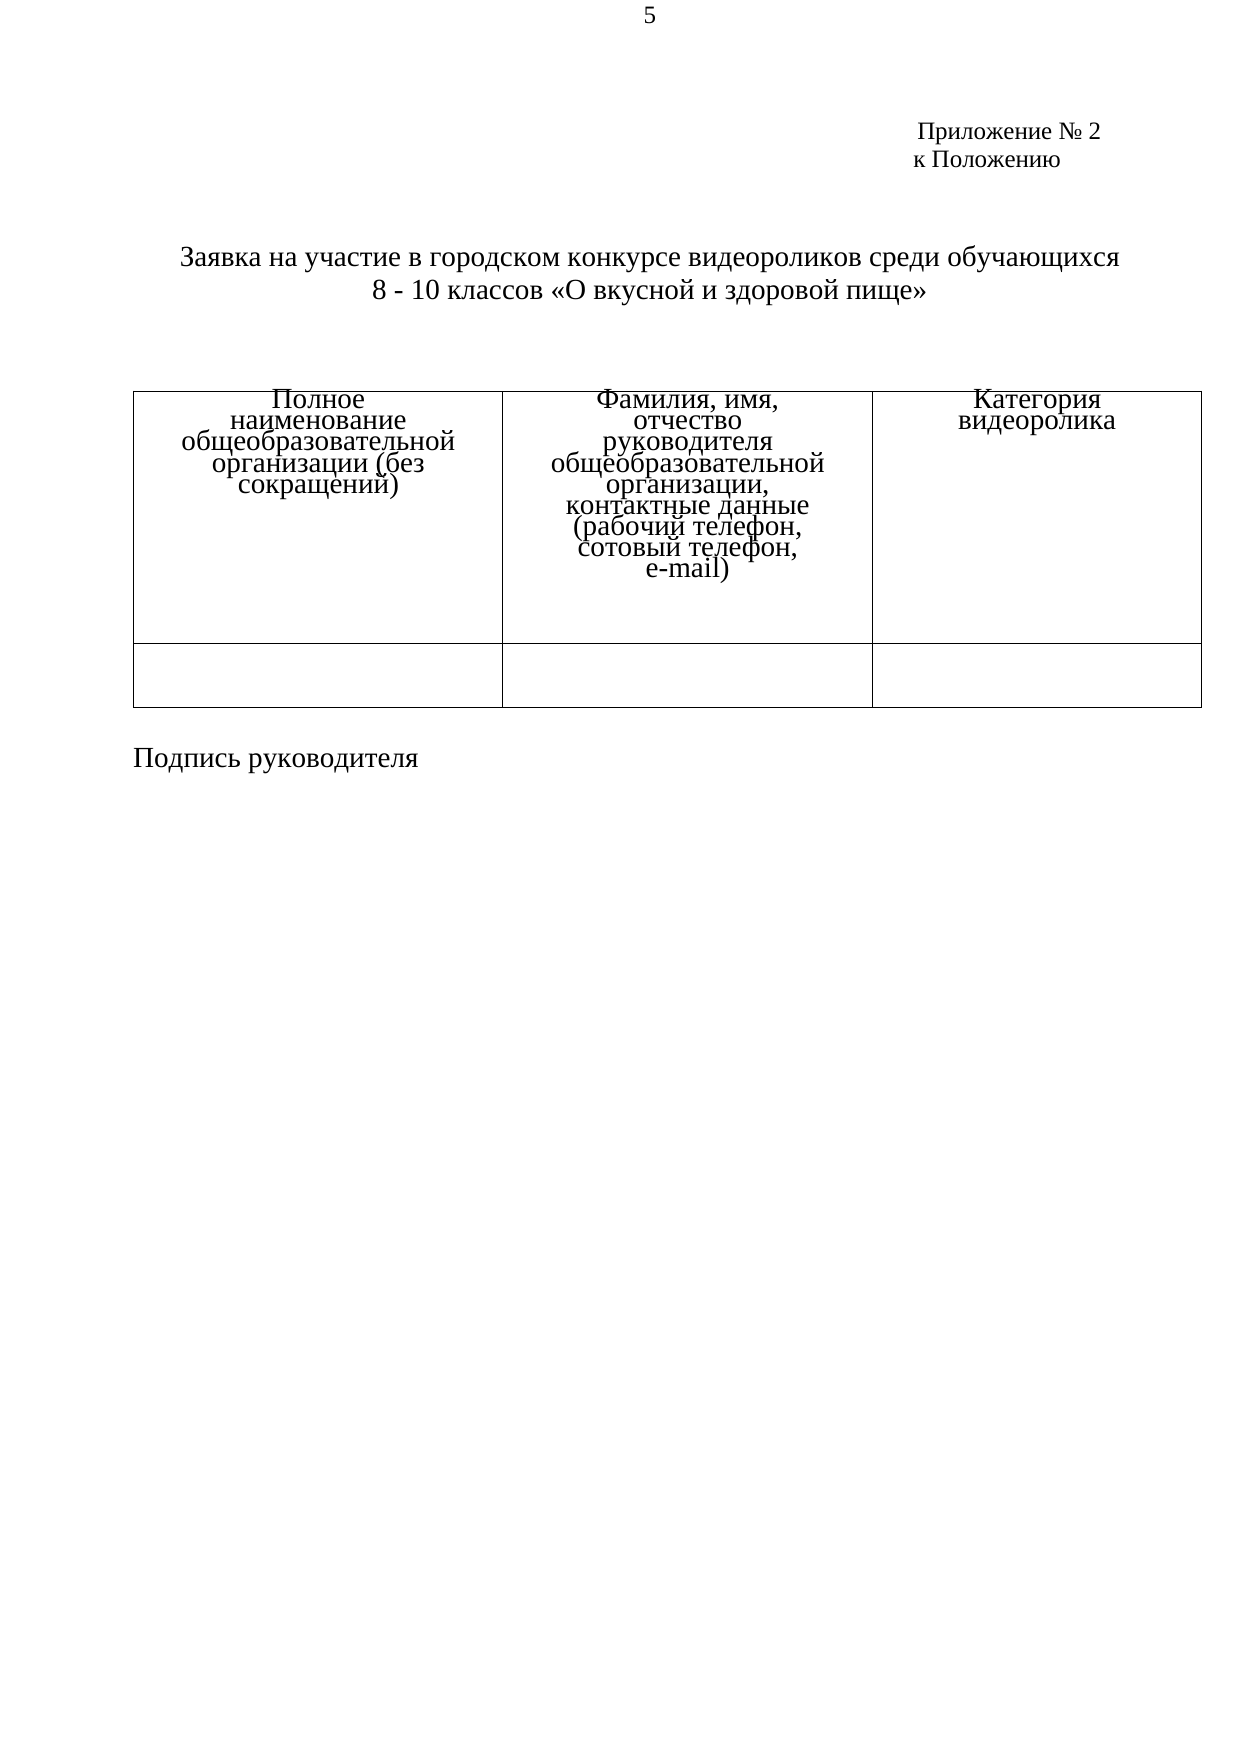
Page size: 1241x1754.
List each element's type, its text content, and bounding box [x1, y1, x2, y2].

text 8 - 10 классов «О вкусной и здоровой пище» [133, 272, 1166, 306]
table_cell [873, 644, 1201, 707]
table_header Категория видеоролика [873, 392, 1201, 643]
table_cell [503, 644, 872, 707]
table_header Фамилия, имя, отчество руководителя общеобразовательной организации, контактные данные (рабочий телефон, сотовый телефон, e-mail) [503, 392, 872, 643]
text к Положению [842, 144, 1101, 173]
table_header Полное наименование общеобразовательной организации (без сокращений) [134, 392, 502, 643]
text Приложение № 2 [842, 116, 1101, 144]
text Подпись руководителя [133, 751, 1166, 772]
text Заявка на участие в городском конкурсе видеороликов среди обучающихся [133, 239, 1166, 272]
table_cell [134, 644, 502, 707]
